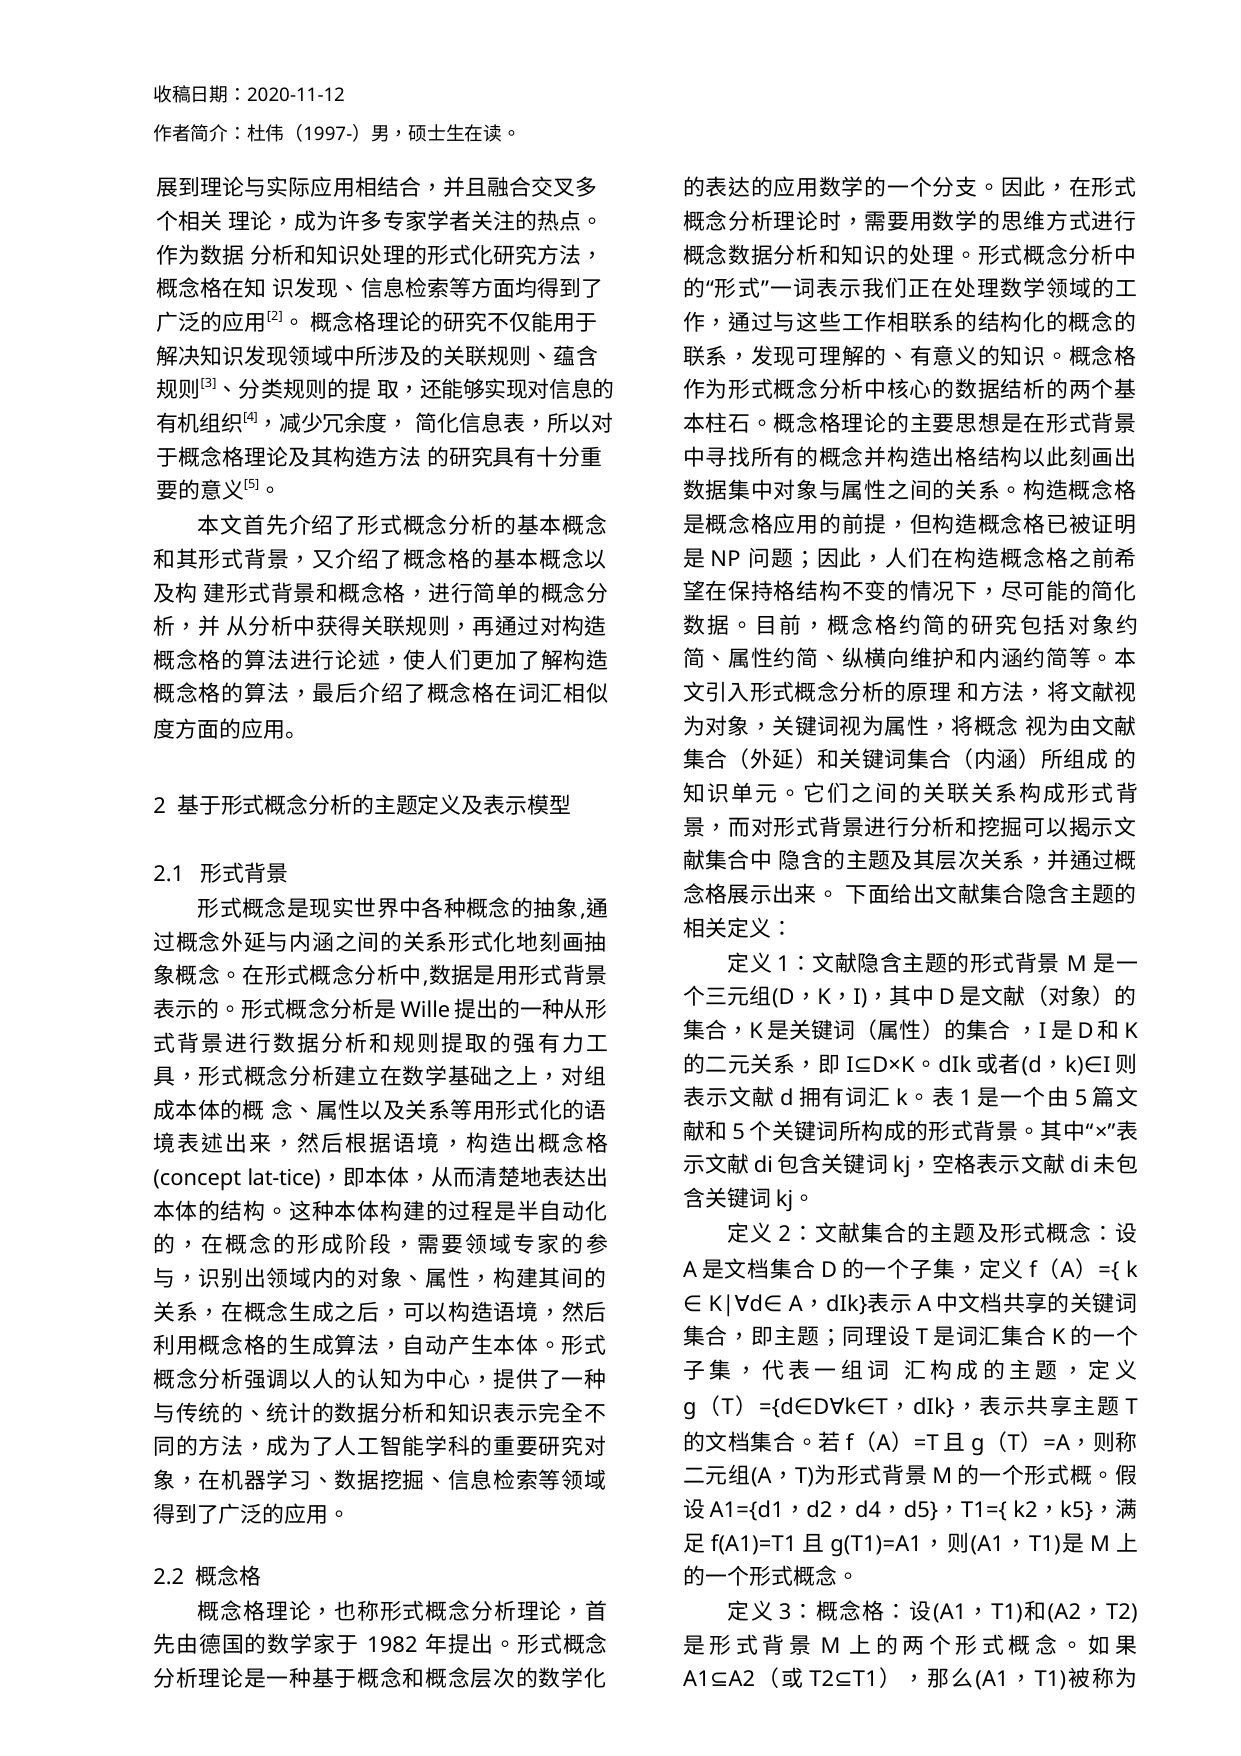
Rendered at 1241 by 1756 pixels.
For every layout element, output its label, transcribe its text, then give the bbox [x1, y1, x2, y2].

text 作者简介：杜伟（1997-）男，硕士生在读。 [153, 118, 543, 145]
text 2.1 形式背景 [153, 858, 593, 888]
text 定义2：文献集合的主题及形式概念：设A是文档集合D的一个子集，定义f（A）={ k ∈ K|∀d∈ A，dIk}表示A中文档共享的关键词集合，即主题；同理设T是词汇集合K的一个子集，代表一组词 汇构成的主题，定义g（T）={d∈D∀k∈T，dIk}，表示共享主题T的文档集合。若f（A）=T且g（T）=A，则称二元组(A，T)为形式背景M的一个形式概。假设A1={d1，d2，d4，d5}，T1={ k2，k5}，满足f(A1)=T1且g(T1)=A1，则(A1，T1)是M上的一个形式概念。 [683, 1218, 1138, 1591]
text 本文首先介绍了形式概念分析的基本概念和其形式背景，又介绍了概念格的基本概念以及构 建形式背景和概念格，进行简单的概念分析，并 从分析中获得关联规则，再通过对构造概念格的算法进行论述，使人们更加了解构造概念格的算法，最后介绍了概念格在词汇相似度方面的应用。 [153, 510, 608, 744]
text 2.2 概念格 [153, 1561, 619, 1591]
text 收稿日期：2020-11-12 [153, 81, 543, 107]
text 形式概念是现实世界中各种概念的抽象,通过概念外延与内涵之间的关系形式化地刻画抽象概念。在形式概念分析中,数据是用形式背景表示的。形式概念分析是Wille提出的一种从形式背景进行数据分析和规则提取的强有力工具，形式概念分析建立在数学基础之上，对组成本体的概 念、属性以及关系等用形式化的语境表述出来，然后根据语境，构造出概念格(concept lat-tice)，即本体，从而清楚地表达出本体的结构。这种本体构建的过程是半自动化的，在概念的形成阶段，需要领域专家的参与，识别出领域内的对象、属性，构建其间的关系，在概念生成之后，可以构造语境，然后利用概念格的生成算法，自动产生本体。形式概念分析强调以人的认知为中心，提供了一种与传统的、统计的数据分析和知识表示完全不同的方法，成为了人工智能学科的重要研究对象，在机器学习、数据挖掘、信息检索等领域得到了广泛的应用。 [153, 893, 608, 1528]
text 2 基于形式概念分析的主题定义及表示模型 [153, 790, 619, 820]
text 概念格理论，也称形式概念分析理论，首先由德国的数学家于 1982 年提出。形式概念分析理论是一种基于概念和概念层次的数学化的表达的应用数学的一个分支。因此，在形式概念分析理论时，需要用数学的思维方式进行概念数据分析和知识的处理。形式概念分析中的“形式”一词表示我们正在处理数学领域的工作，通过与这些工作相联系的结构化的概念的联系，发现可理解的、有意义的知识。概念格作为形式概念分析中核心的数据结析的两个基本柱石。概念格理论的主要思想是在形式背景中寻找所有的概念并构造出格结构以此刻画出数据集中对象与属性之间的关系。构造概念格是概念格应用的前提，但构造概念格已被证明是NP 问题；因此，人们在构造概念格之前希望在保持格结构不变的情况下，尽可能的简化数据。目前，概念格约简的研究包括对象约简、属性约简、纵横向维护和内涵约简等。本文引入形式概念分析的原理 和方法，将文献视为对象，关键词视为属性，将概念 视为由文献集合（外延）和关键词集合（内涵）所组成 的知识单元。它们之间的关联关系构成形式背景，而对形式背景进行分析和挖掘可以揭示文献集合中 隐含的主题及其层次关系，并通过概念格展示出来。 下面给出文献集合隐含主题的相关定义： [683, 172, 1138, 942]
text 定义1：文献隐含主题的形式背景 M 是一个三元组(D，K，I)，其中D是文献（对象）的集合，K是关键词（属性）的集合 ，I是D和K的二元关系，即I⊆D×K。dIk或者(d，k)∈I则表示文献d拥有词汇k。表1是一个由5篇文献和5个关键词所构成的形式背景。其中“×”表示文献di包含关键词kj，空格表示文献di未包含关键词kj。 [683, 948, 1138, 1213]
text 展到理论与实际应用相结合，并且融合交叉多个相关 理论，成为许多专家学者关注的热点。作为数据 分析和知识处理的形式化研究方法，概念格在知 识发现、信息检索等方面均得到了广泛的应用[2]。 概念格理论的研究不仅能用于解决知识发现领域中所涉及的关联规则、蕴含规则[3]、分类规则的提 取，还能够实现对信息的有机组织[4]，减少冗余度， 简化信息表，所以对于概念格理论及其构造方法 的研究具有十分重要的意义[5]。 [156, 172, 619, 505]
